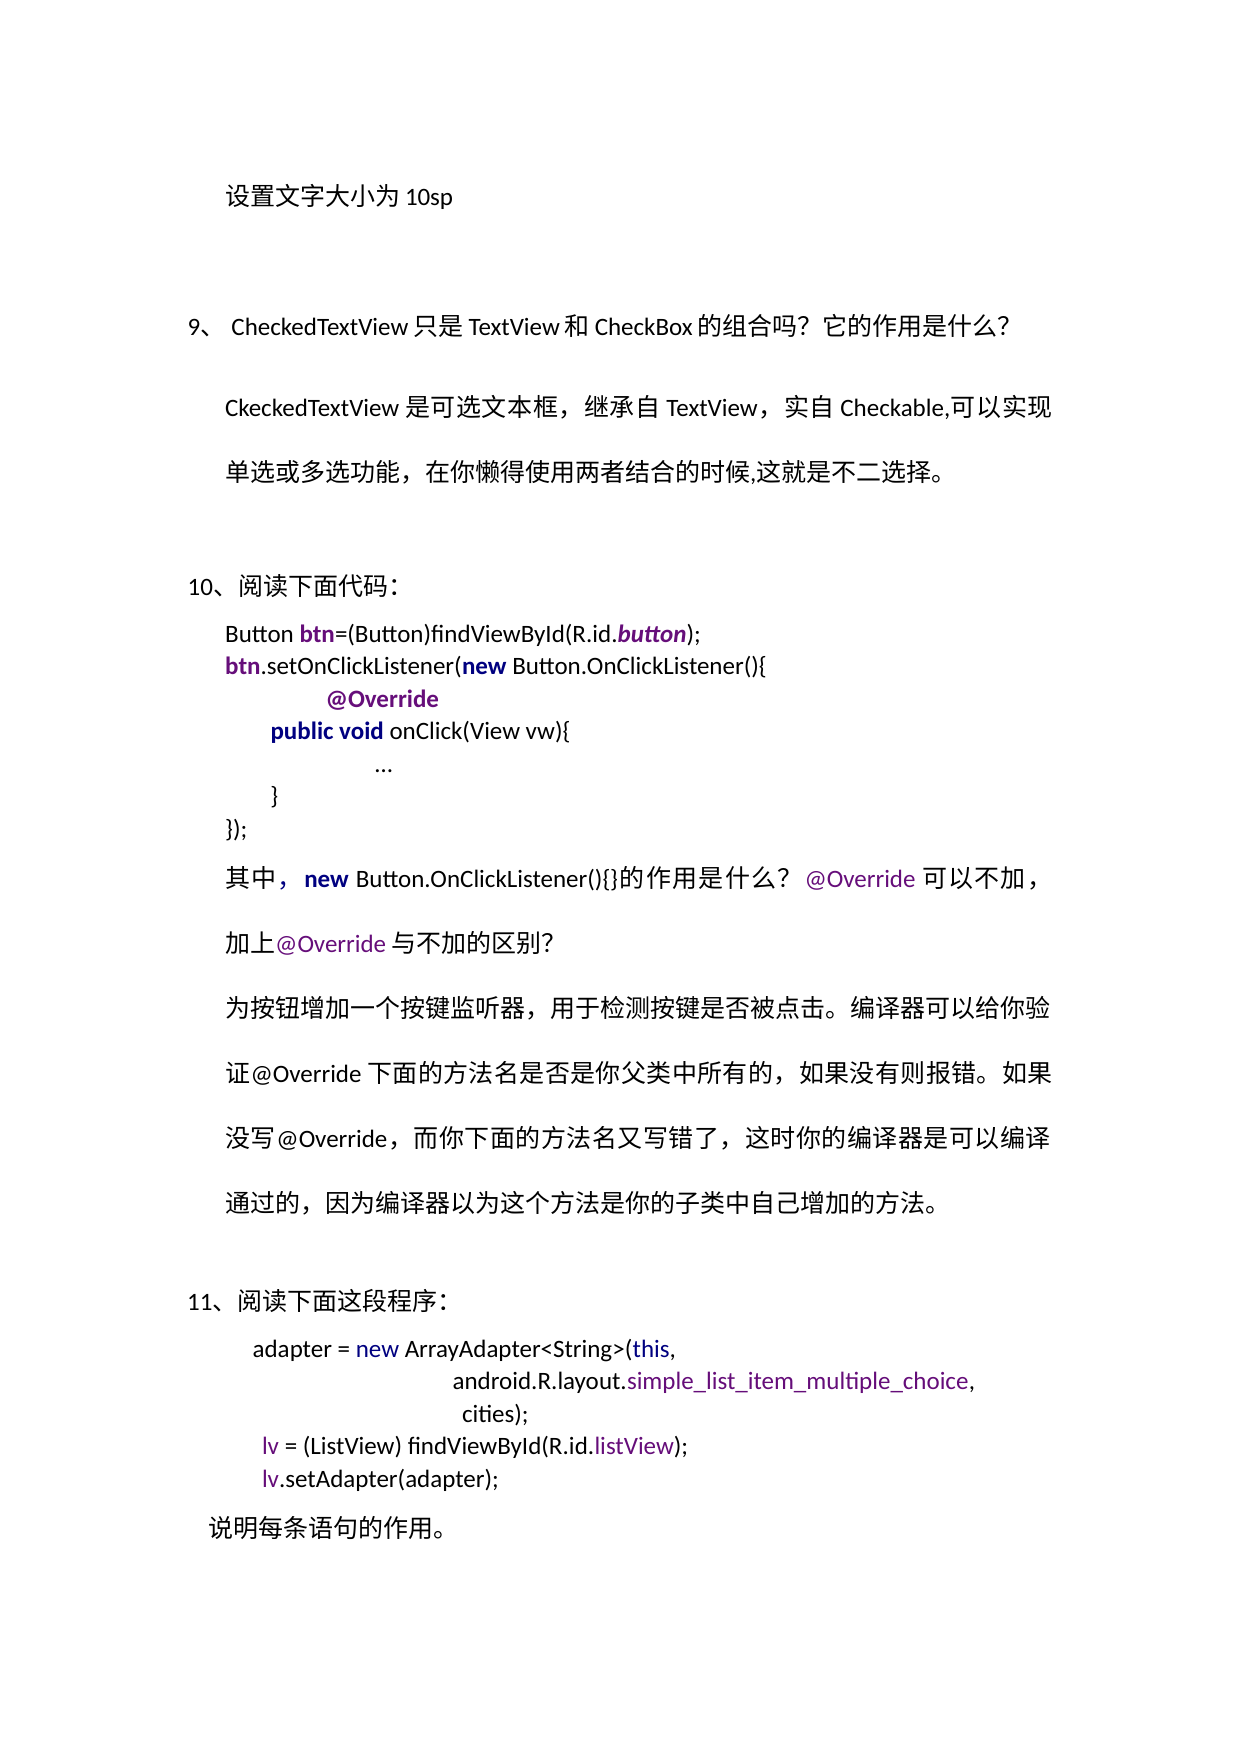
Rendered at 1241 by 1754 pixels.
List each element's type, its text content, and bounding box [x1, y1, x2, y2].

list CkeckedTextView是可选文本框，继承自TextView，实自Checkable,可以实现单选或多选功能，在你懒得使用两者结合的时候,这就是不二选择。 [225, 373, 1053, 503]
list 设置文字大小为10sp [225, 162, 1053, 227]
list Button btn=(Button)findViewById(R.id.button); [225, 617, 1053, 649]
list btn.setOnClickListener(new Button.OnClickListener(){ [225, 649, 1053, 682]
list lv = (ListView) findViewById(R.id.listView); [187, 1429, 1053, 1462]
list … } [225, 747, 1053, 812]
text 10、阅读下面代码： [187, 552, 1053, 617]
list adapter = new ArrayAdapter<String>(this, android.R.layout.simple_list_item_multiple_choice, [252, 1332, 1053, 1397]
list 其中，new Button.OnClickListener(){}的作用是什么？@Override可以不加，加上@Override与不加的区别？ [225, 844, 1053, 974]
list cities); [187, 1397, 1053, 1429]
list 11、阅读下面这段程序： [187, 1267, 1053, 1332]
list CheckedTextView只是TextView和CheckBox的组合吗？它的作用是什么？ [187, 292, 1053, 357]
list 为按钮增加一个按键监听器，用于检测按键是否被点击。编译器可以给你验证@Override下面的方法名是否是你父类中所有的，如果没有则报错。如果没写@Override，而你下面的方法名又写错了，这时你的编译器是可以编译通过的，因为编译器以为这个方法是你的子类中自己增加的方法。 [225, 974, 1053, 1234]
list 说明每条语句的作用。 [187, 1494, 1053, 1559]
list lv.setAdapter(adapter); [187, 1462, 1053, 1494]
list }); [225, 812, 1053, 844]
list @Override public void onClick(View vw){ [225, 682, 1053, 747]
